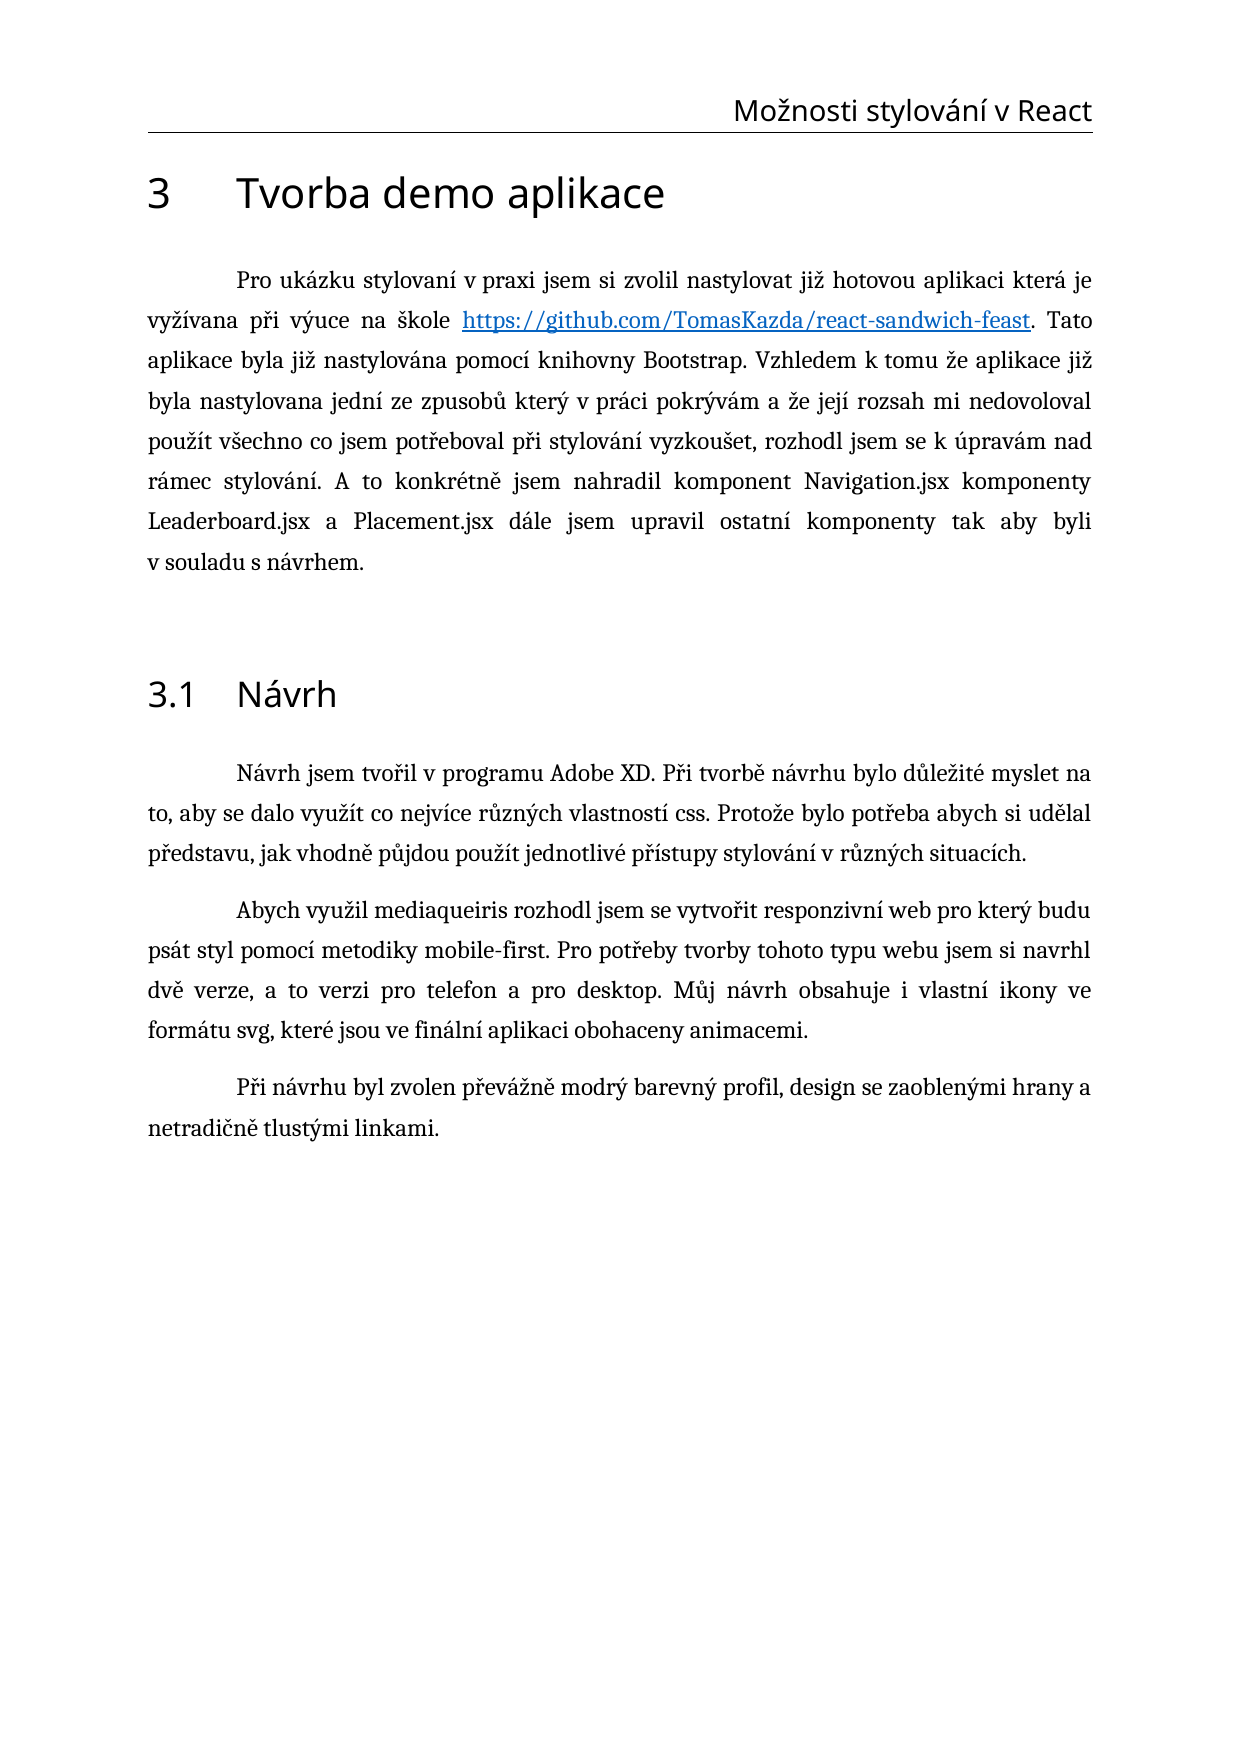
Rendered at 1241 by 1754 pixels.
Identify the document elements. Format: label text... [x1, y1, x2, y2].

text Pro ukázku stylovaní v praxi jsem si zvolil nastylovat již hotovou aplikaci která je vyžívana při výuce na škole https://github.com/TomasKazda/react-sandwich-feast. Tato aplikace byla již nastylována pomocí knihovny Bootstrap. Vzhledem k tomu že aplikace již byla nastylovana jední ze zpusobů který v práci pokrývám a že její rozsah mi nedovoloval použít všechno co jsem potřeboval při stylování vyzkoušet, rozhodl jsem se k úpravám nad rámec stylování. A to konkrétně jsem nahradil komponent Navigation.jsx komponenty Leaderboard.jsx a Placement.jsx dále jsem upravil ostatní komponenty tak aby byli v souladu s návrhem. [148, 266, 1093, 576]
text Abych využil mediaqueiris rozhodl jsem se vytvořit responzivní web pro který budu psát styl pomocí metodiky mobile-first. Pro potřeby tvorby tohoto typu webu jsem si navrhl dvě verze, a to verzi pro telefon a pro desktop. Můj návrh obsahuje i vlastní ikony ve formátu svg, které jsou ve finální aplikaci obohaceny animacemi. [148, 896, 1093, 1045]
text Návrh jsem tvořil v programu Adobe XD. Při tvorbě návrhu bylo důležité myslet na to, aby se dalo využít co nejvíce různých vlastností css. Protože bylo potřeba abych si udělal představu, jak vhodně půjdou použít jednotlivé přístupy stylování v různých situacích. [148, 758, 1093, 868]
subtitle Návrh [148, 669, 1093, 718]
text Při návrhu byl zvolen převážně modrý barevný profil, design se zaoblenými hrany a netradičně tlustými linkami. [148, 1073, 1093, 1142]
subtitle Tvorba demo aplikace [148, 164, 1093, 221]
